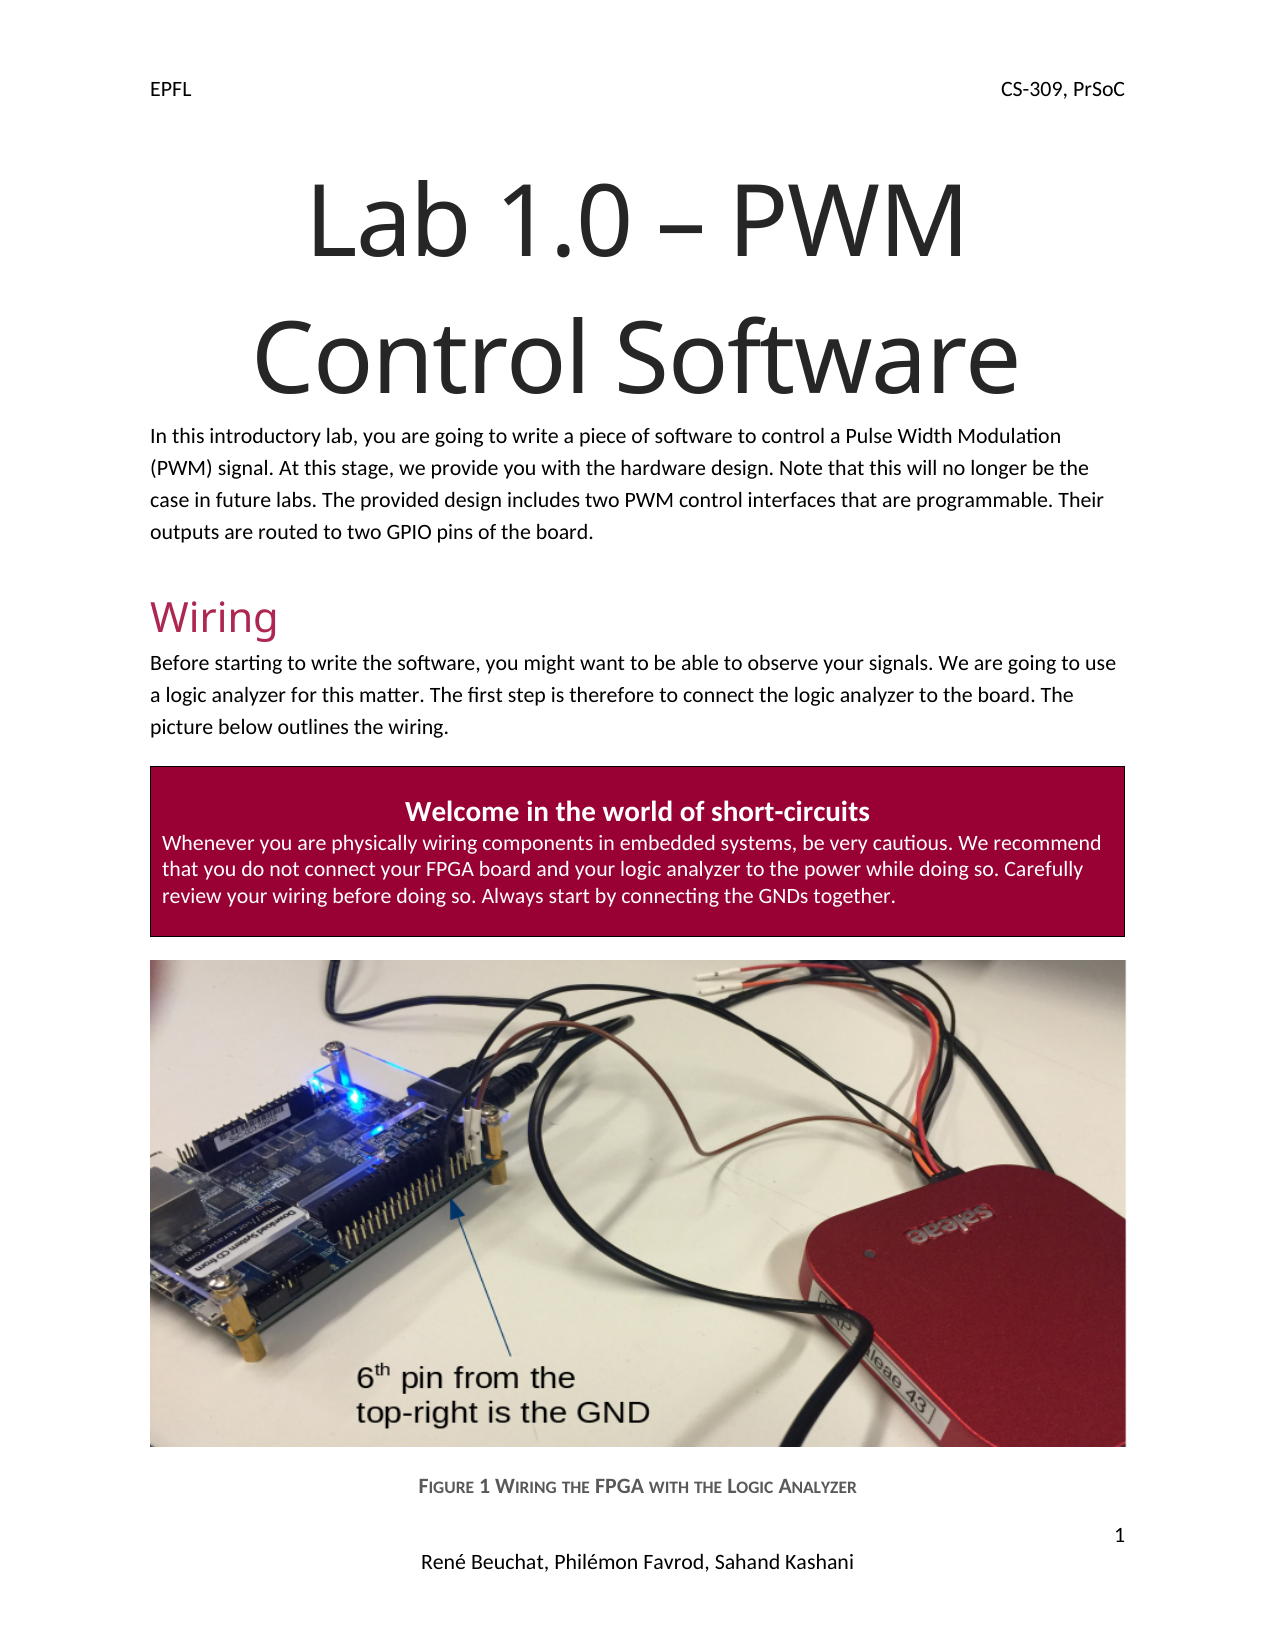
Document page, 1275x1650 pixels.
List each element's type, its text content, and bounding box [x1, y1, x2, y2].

picture [150, 960, 1127, 1447]
table_header Welcome in the world of short-circuits Whenever you are physically wiring components in embedded systems, be very cautious. We recommend that you do not connect your FPGA board and your logic analyzer to the power while doing so. Carefully review your wiring before doing so. Always start by connecting the GNDs together. [151, 767, 1124, 936]
text Before starting to write the software, you might want to be able to observe your signals. We are going to use a logic analyzer for this matter. The first step is therefore to connect the logic analyzer to the board. The picture below outlines the wiring. [150, 649, 1125, 739]
text In this introductory lab, you are going to write a piece of software to control a Pulse Width Modulation (PWM) signal. At this stage, we provide you with the hardware design. Note that this will no longer be the case in future labs. The provided design includes two PWM control interfaces that are programmable. Their outputs are routed to two GPIO pins of the board. [150, 422, 1125, 545]
subtitle Wiring [150, 588, 1125, 645]
title Lab 1.0 – PWM Control Software [150, 150, 1125, 422]
